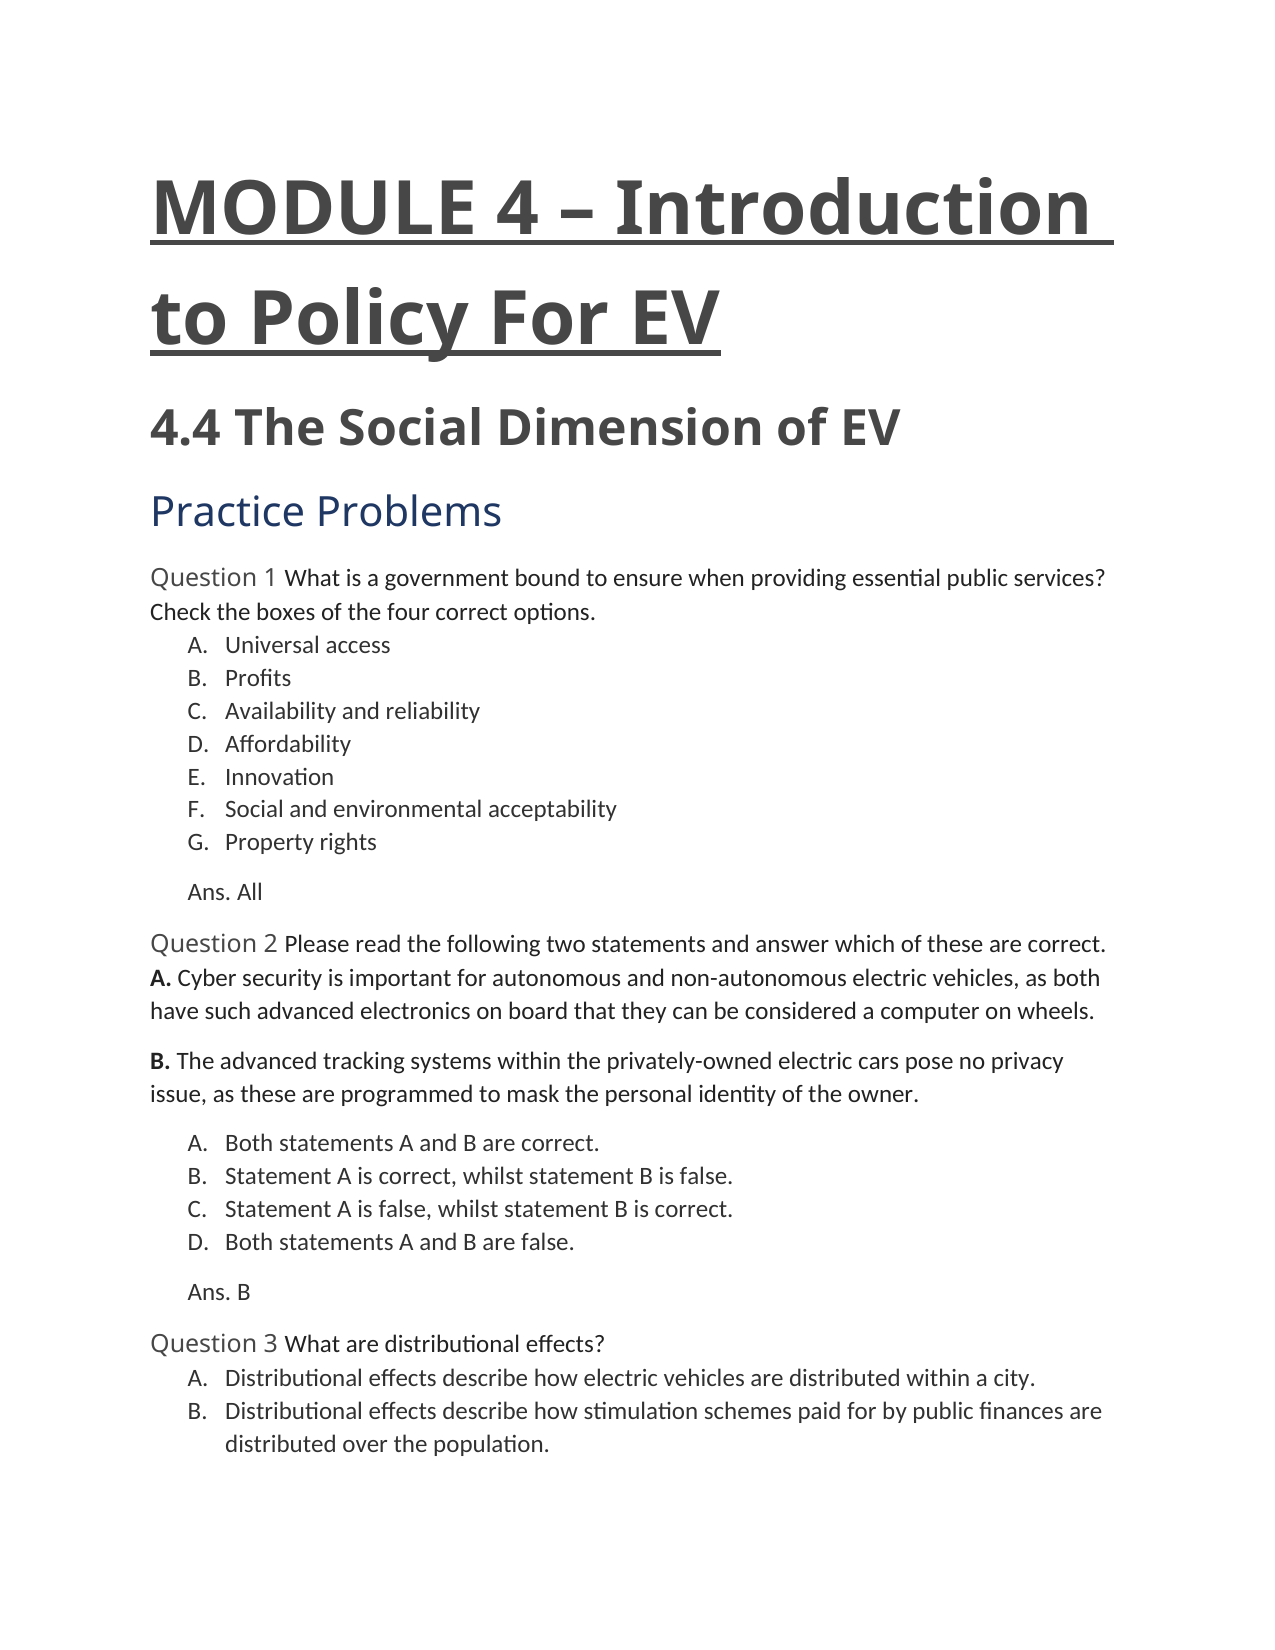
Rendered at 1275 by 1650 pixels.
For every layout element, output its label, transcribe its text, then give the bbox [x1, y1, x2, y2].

text Practice Problems [150, 482, 1125, 538]
text MODULE 4 – Introduction to Policy For EV [150, 154, 1125, 367]
list Innovation [187, 761, 1125, 791]
list Distributional effects describe how electric vehicles are distributed within a city. [187, 1362, 1125, 1393]
list Availability and reliability [187, 695, 1125, 725]
text Ans. B [187, 1276, 1125, 1306]
list Social and environmental acceptability [187, 793, 1125, 824]
text 4.4 The Social Dimension of EV [150, 391, 1125, 459]
text A. Cyber security is important for autonomous and non-autonomous electric vehicles, as both have such advanced electronics on board that they can be considered a computer on wheels. [150, 962, 1125, 1026]
list Universal access [187, 629, 1125, 659]
list Statement A is correct, whilst statement B is false. [187, 1160, 1125, 1191]
list Statement A is false, whilst statement B is correct. [187, 1193, 1125, 1224]
list Both statements A and B are false. [187, 1226, 1125, 1257]
subtitle Question 1 What is a government bound to ensure when providing essential public services? Check the boxes of the four correct options. [150, 559, 1125, 627]
subtitle Question 3 What are distributional effects? [150, 1325, 1125, 1359]
text B. The advanced tracking systems within the privately-owned electric cars pose no privacy issue, as these are programmed to mask the personal identity of the owner. [150, 1045, 1125, 1108]
list Affordability [187, 728, 1125, 758]
text Ans. All [187, 876, 1125, 907]
subtitle Question 2 Please read the following two statements and answer which of these are correct. [150, 926, 1125, 960]
list Distributional effects describe how stimulation schemes paid for by public finances are distributed over the population. [187, 1395, 1125, 1458]
list Profits [187, 662, 1125, 692]
list Property rights [187, 826, 1125, 857]
list Both statements A and B are correct. [187, 1127, 1125, 1158]
